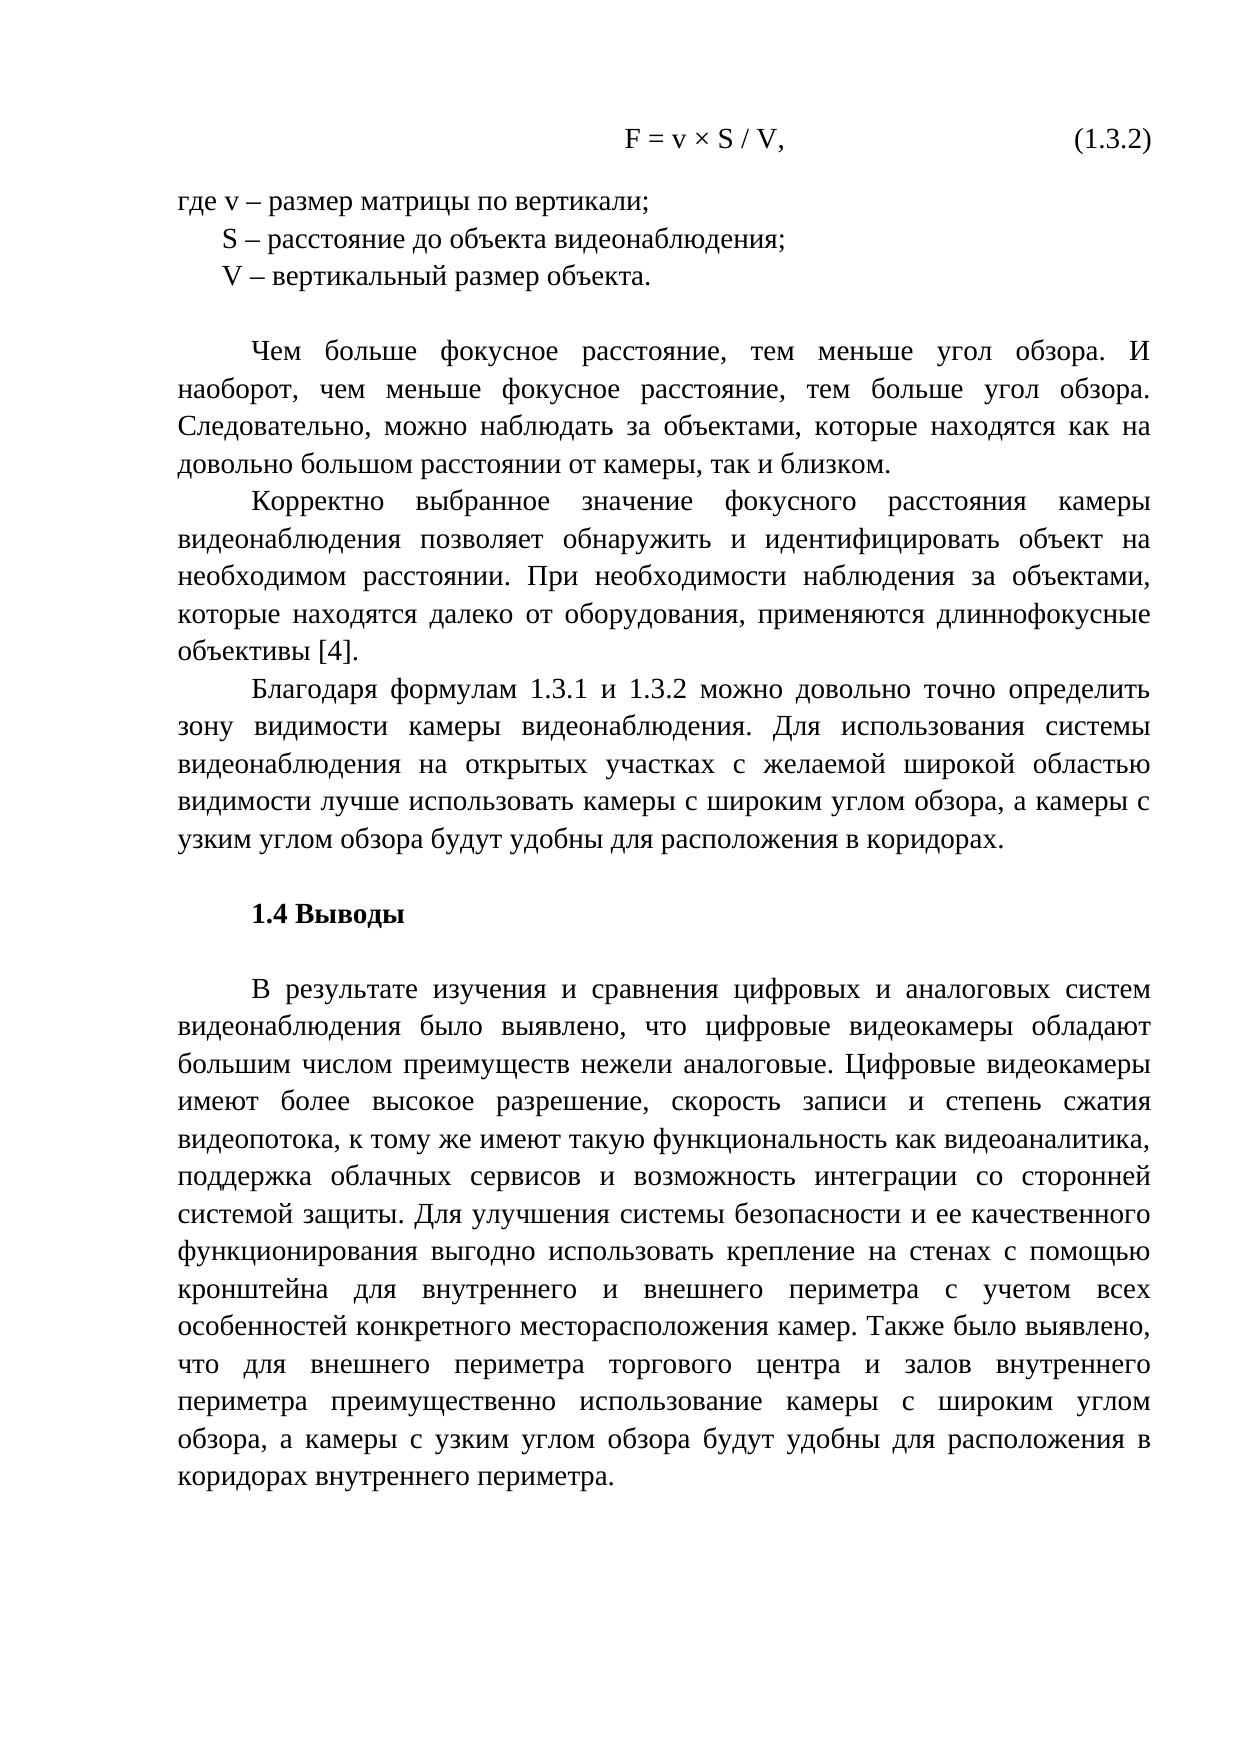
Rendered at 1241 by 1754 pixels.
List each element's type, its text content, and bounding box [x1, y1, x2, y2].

text В результате изучения и сравнения цифровых и аналоговых систем видеонаблюдения было выявлено, что цифровые видеокамеры обладают большим числом преимуществ нежели аналоговые. Цифровые видеокамеры имеют более высокое разрешение, скорость записи и степень сжатия видеопотока, к тому же имеют такую функциональность как видеоаналитика, поддержка облачных сервисов и возможность интеграции со сторонней системой защиты. Для улучшения системы безопасности и ее качественного функционирования выгодно использовать крепление на стенах с помощью кронштейна для внутреннего и внешнего периметра с учетом всех особенностей конкретного месторасположения камер. Также было выявлено, что для внешнего периметра торгового центра и залов внутреннего периметра преимущественно использование камеры с широким углом обзора, а камеры с узким углом обзора будут удобны для расположения в коридорах внутреннего периметра. [177, 968, 1152, 1493]
text 1.4 Выводы [177, 893, 1152, 931]
text V – вертикальный размер объекта. [222, 256, 1152, 293]
text Благодаря формулам 1.3.1 и 1.3.2 можно довольно точно определить зону видимости камеры видеонаблюдения. Для использования системы видеонаблюдения на открытых участках с желаемой широкой областью видимости лучше использовать камеры с широким углом обзора, а камеры с узким углом обзора будут удобны для расположения в коридорах. [177, 668, 1152, 856]
text S – расстояние до объекта видеонаблюдения; [177, 218, 1152, 256]
text F = v × S / V, (1.3.2) [177, 118, 1152, 156]
text где v – размер матрицы по вертикали; [177, 181, 1152, 218]
text Чем больше фокусное расстояние, тем меньше угол обзора. И наоборот, чем меньше фокусное расстояние, тем больше угол обзора. Следовательно, можно наблюдать за объектами, которые находятся как на довольно большом расстоянии от камеры, так и близком. [177, 331, 1152, 481]
